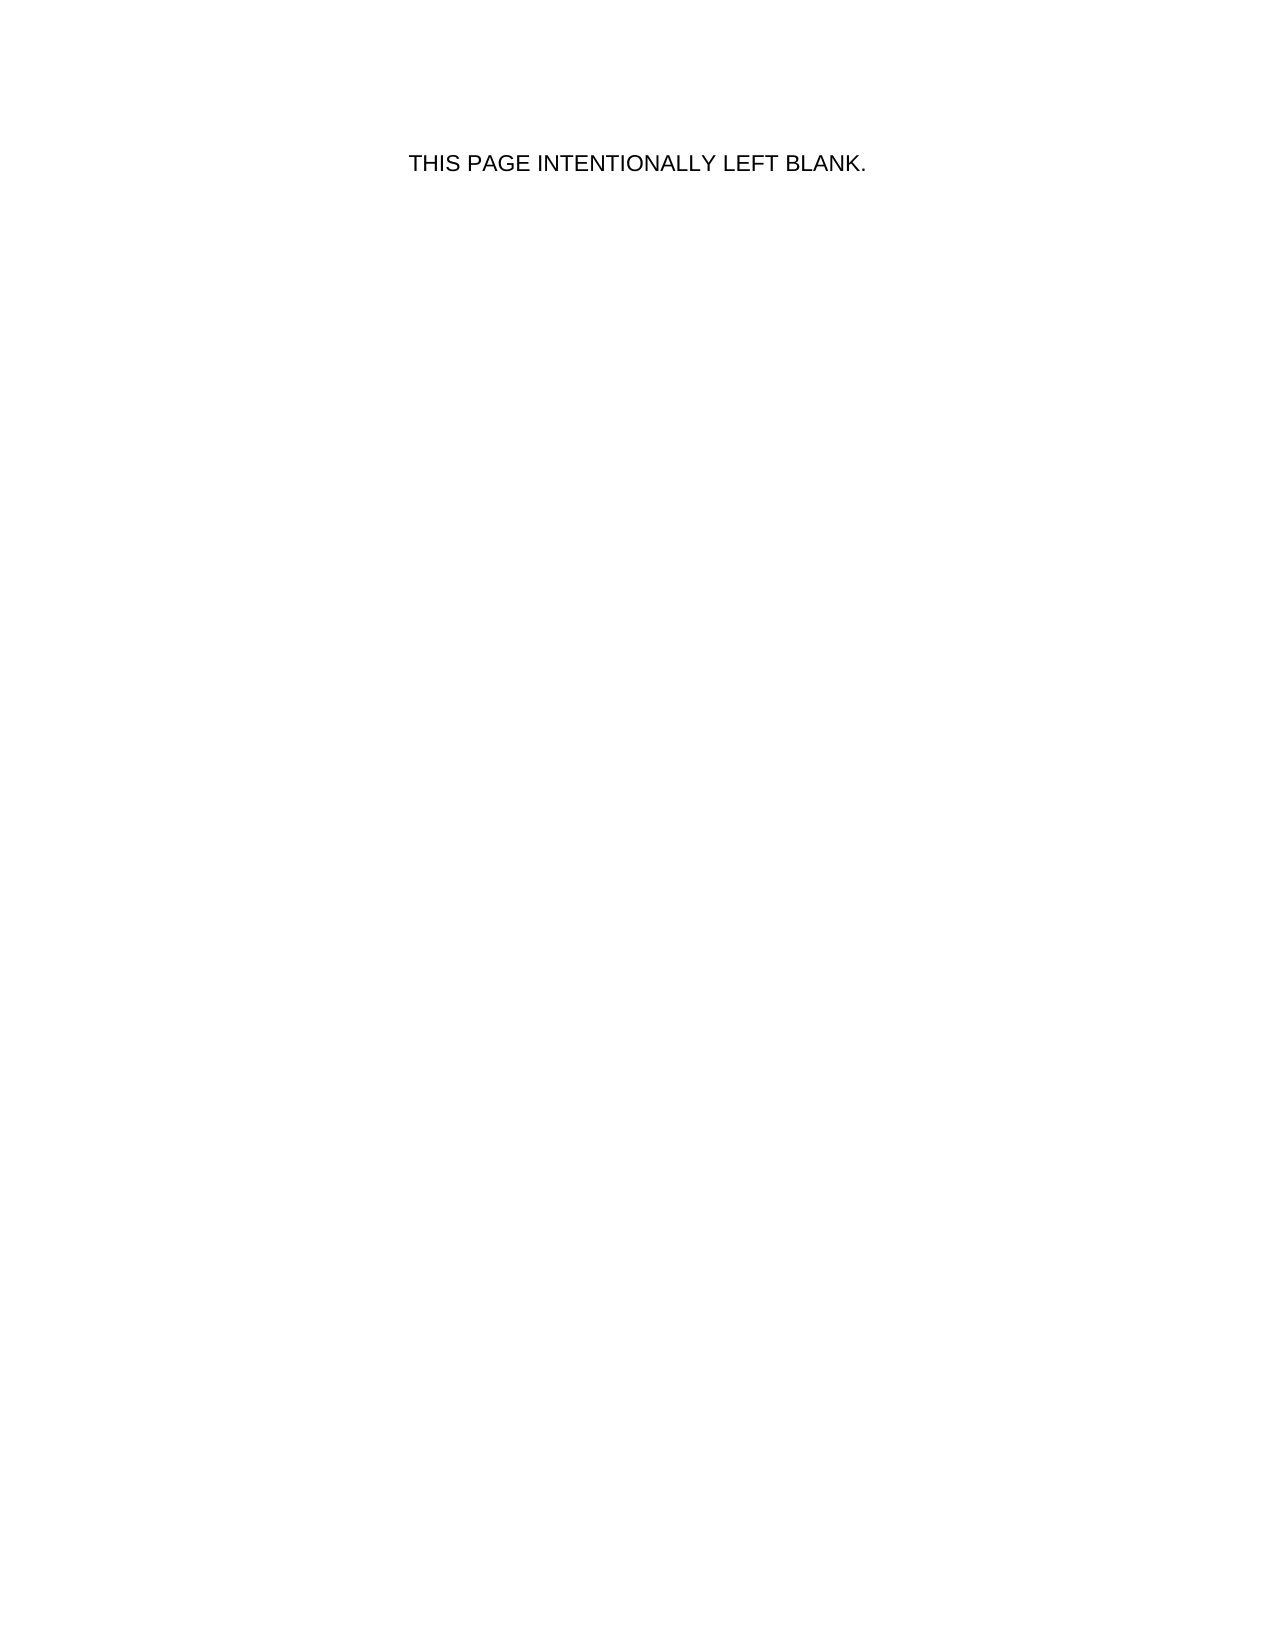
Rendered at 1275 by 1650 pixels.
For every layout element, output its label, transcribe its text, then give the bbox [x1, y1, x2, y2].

text THIS PAGE INTENTIONALLY LEFT BLANK. [150, 150, 1125, 176]
